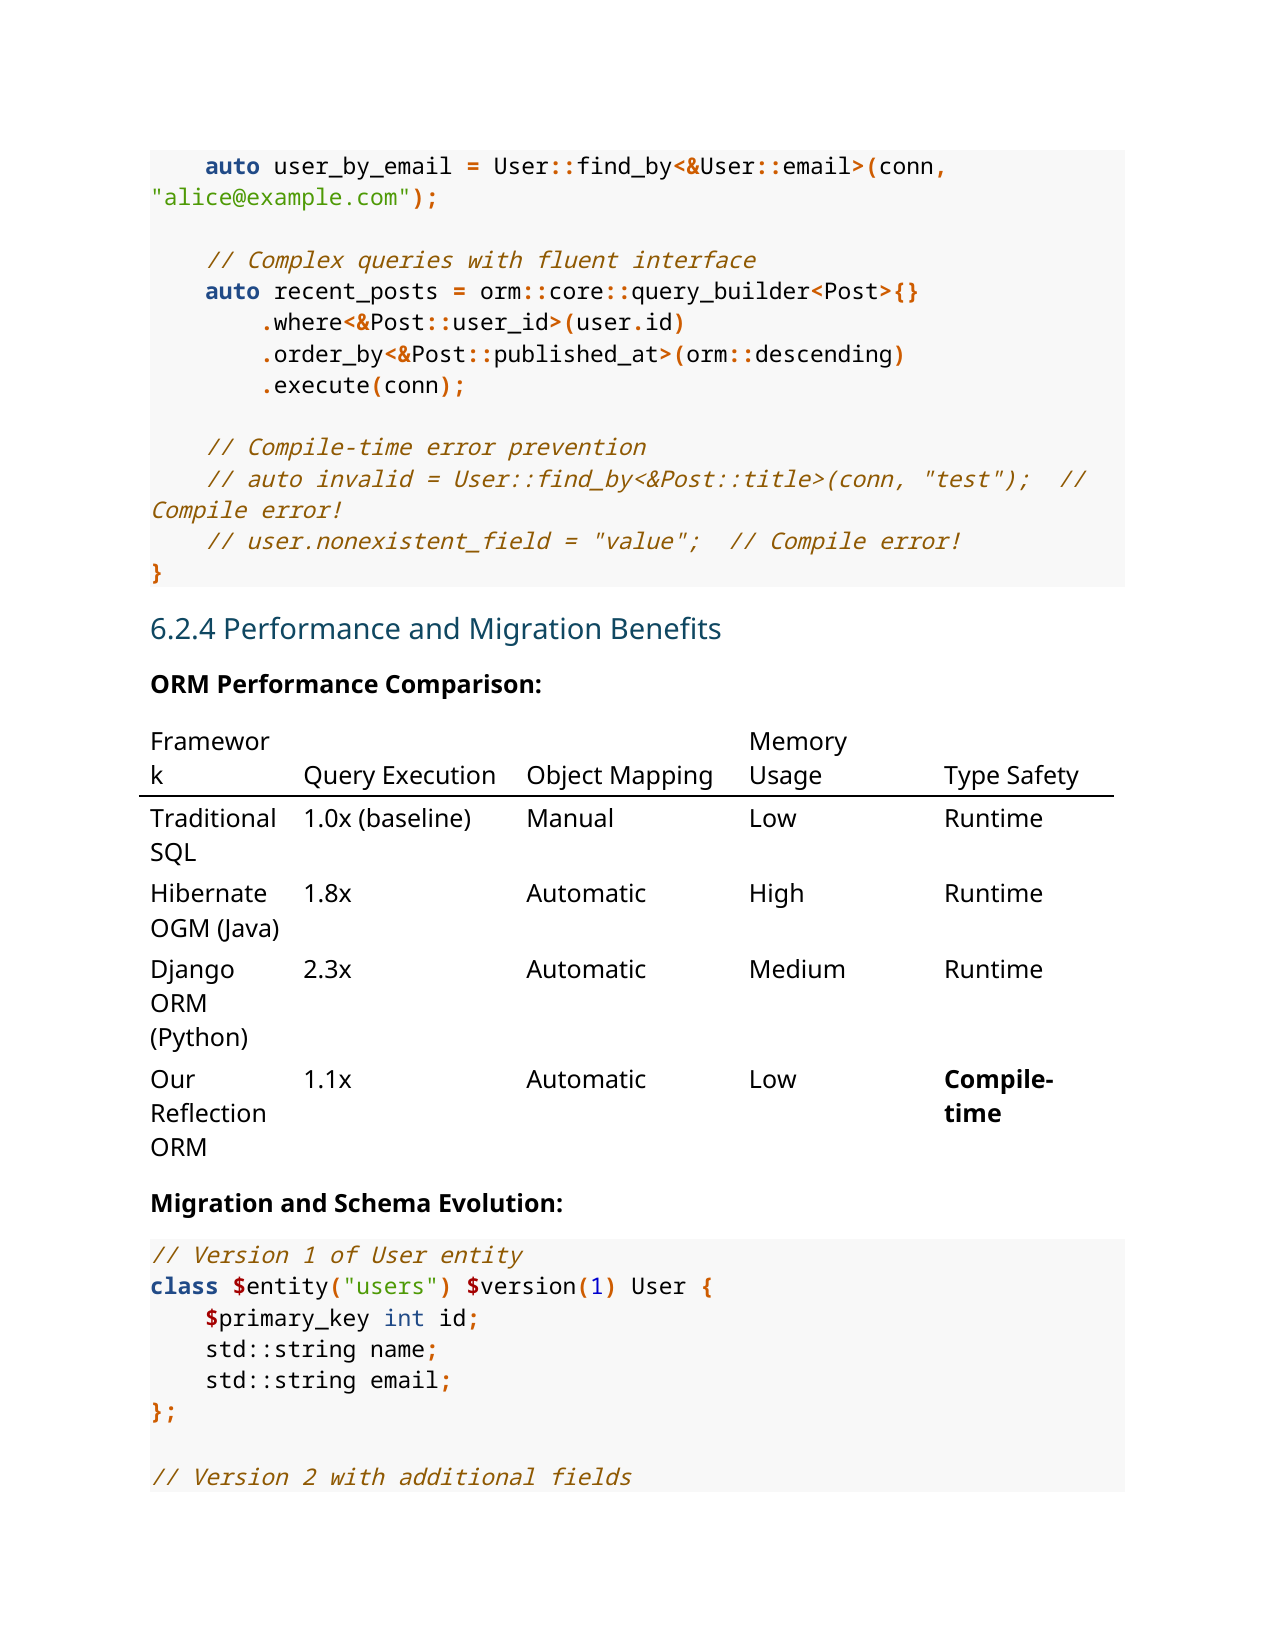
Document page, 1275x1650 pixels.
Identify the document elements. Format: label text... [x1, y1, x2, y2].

table_header Memory Usage [738, 720, 933, 795]
table_cell 1.8x [292, 873, 515, 948]
table_cell Traditional SQL [139, 797, 292, 872]
table_cell Automatic [515, 873, 737, 948]
table_cell 2.3x [292, 948, 515, 1058]
table_cell Runtime [933, 948, 1114, 1058]
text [150, 150, 1125, 587]
table_header Framework [139, 720, 292, 795]
table_cell Automatic [515, 948, 737, 1058]
table_cell Runtime [933, 873, 1114, 948]
table_cell Compile-time [933, 1058, 1114, 1167]
table_header Type Safety [933, 720, 1114, 795]
table_header Object Mapping [515, 720, 737, 795]
table_cell 1.1x [292, 1058, 515, 1167]
subtitle 6.2.4 Performance and Migration Benefits [150, 608, 1125, 648]
table_cell Manual [515, 797, 737, 872]
table_cell Django ORM (Python) [139, 948, 292, 1058]
table_cell Medium [738, 948, 933, 1058]
table_cell Automatic [515, 1058, 737, 1167]
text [150, 1239, 1125, 1492]
table_header Query Execution [292, 720, 515, 795]
table_cell Low [738, 797, 933, 872]
text Migration and Schema Evolution: [150, 1186, 1125, 1220]
table_cell Runtime [933, 797, 1114, 872]
table_cell Hibernate OGM (Java) [139, 873, 292, 948]
text ORM Performance Comparison: [150, 667, 1125, 701]
table_cell High [738, 873, 933, 948]
table_cell Low [738, 1058, 933, 1167]
table_cell Our Reflection ORM [139, 1058, 292, 1167]
table_cell 1.0x (baseline) [292, 797, 515, 872]
